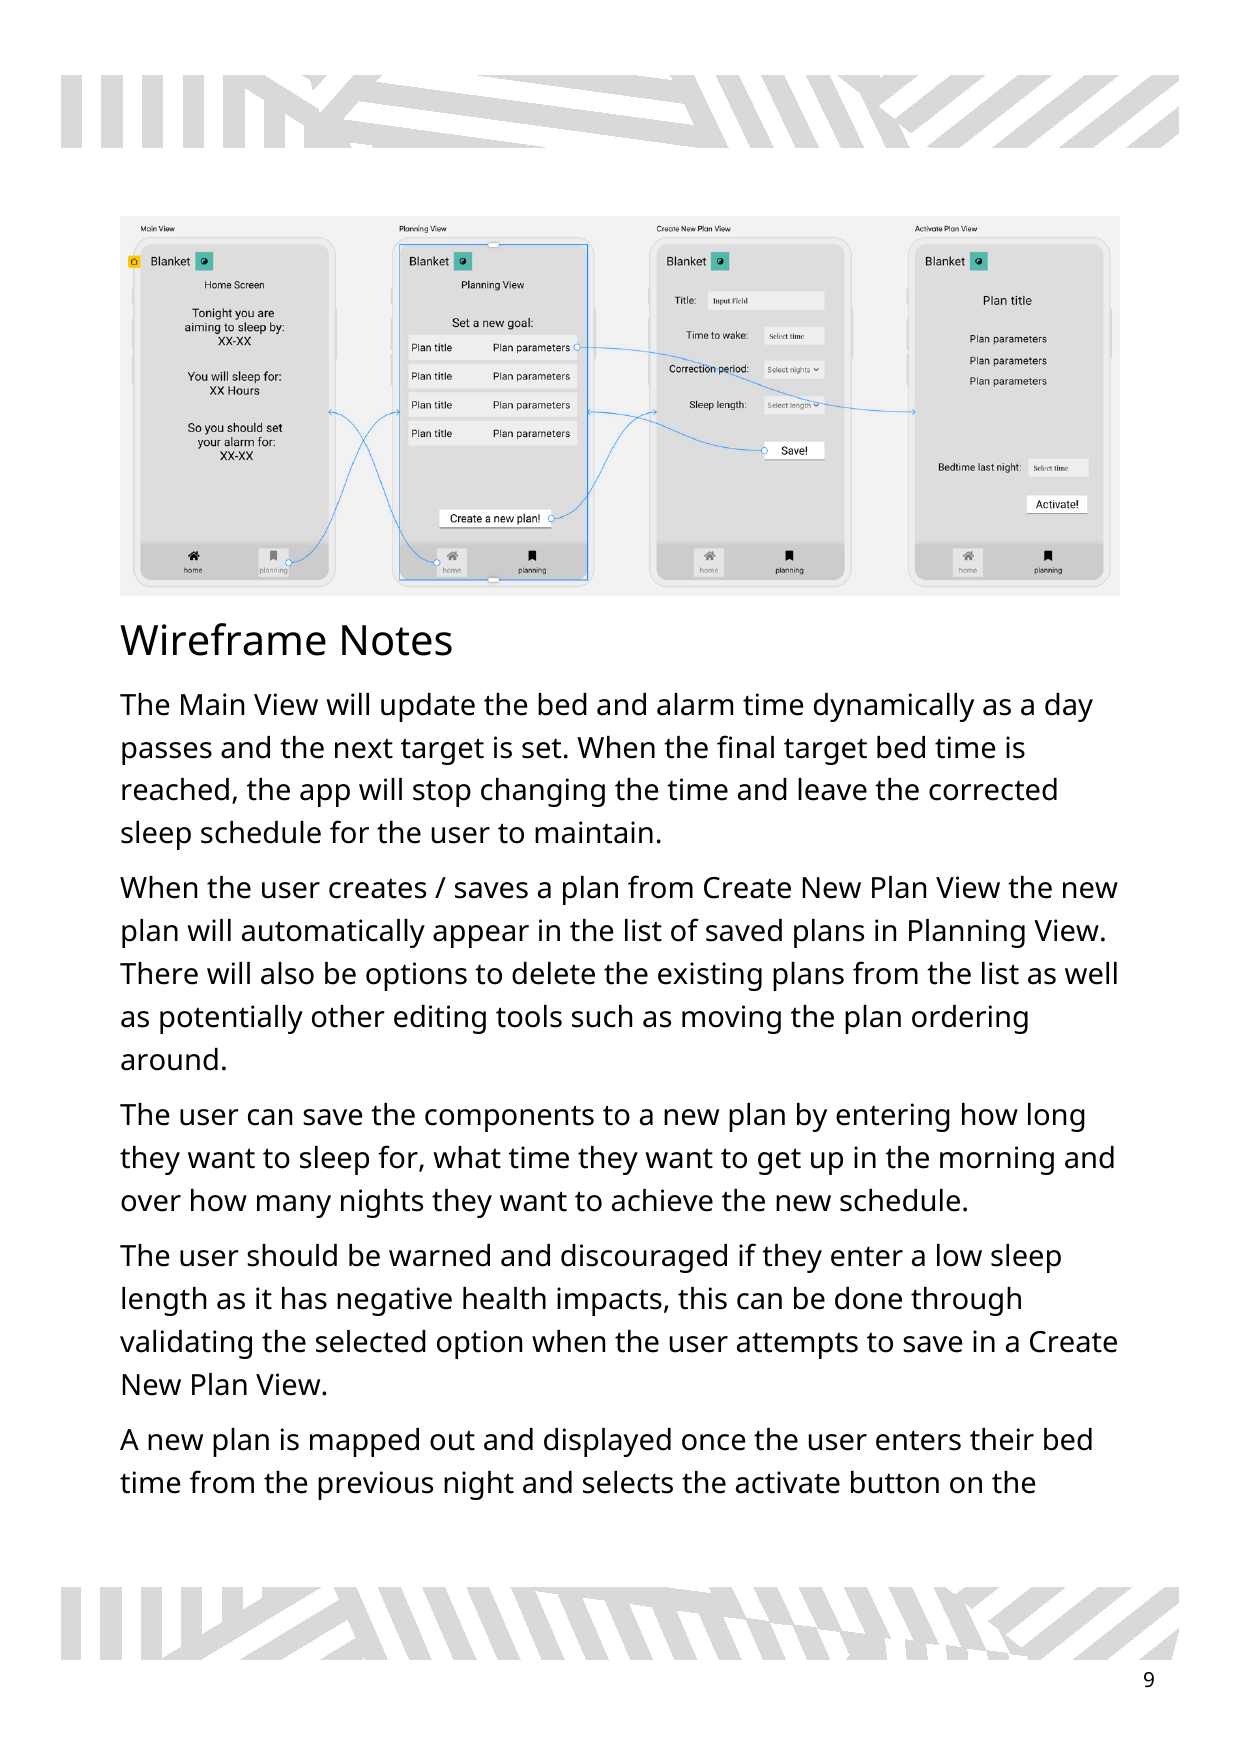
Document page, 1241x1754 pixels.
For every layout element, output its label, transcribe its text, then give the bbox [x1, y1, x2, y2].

text Wireframe Notes [120, 610, 1120, 667]
text The user can save the components to a new plan by entering how long they want to sleep for, what time they want to get up in the morning and over how many nights they want to achieve the new schedule. [120, 1094, 1120, 1220]
text When the user creates / saves a plan from Create New Plan View the new plan will automatically appear in the list of saved plans in Planning View. There will also be options to delete the existing plans from the list as well as potentially other editing tools such as moving the plan ordering around. [120, 868, 1120, 1079]
picture [120, 216, 1121, 596]
text The Main View will update the bed and alarm time dynamically as a day passes and the next target is set. When the final target bed time is reached, the app will stop changing the time and leave the corrected sleep schedule for the user to maintain. [120, 684, 1120, 852]
